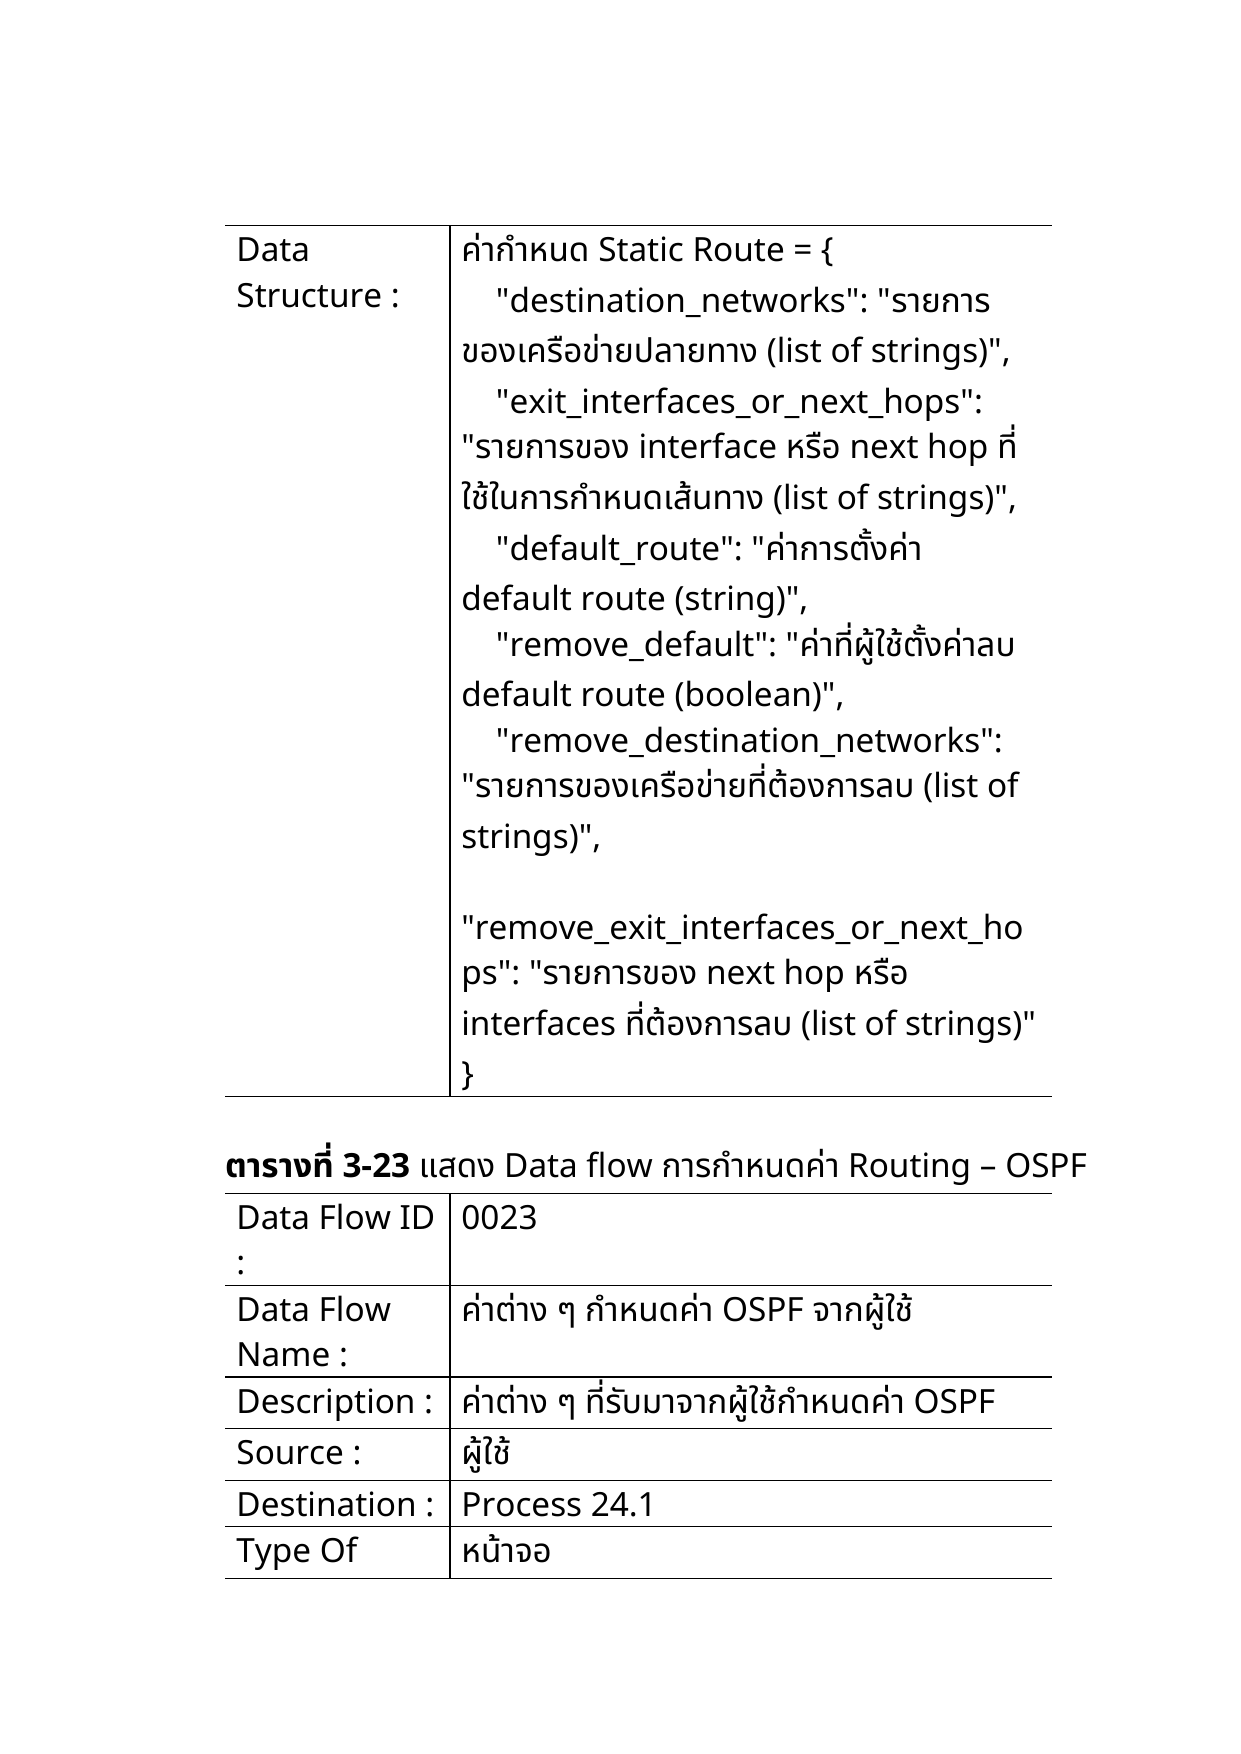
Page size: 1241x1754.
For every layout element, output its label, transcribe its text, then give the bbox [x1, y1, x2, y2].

table_cell ผู้ใช้ [451, 1429, 1052, 1479]
table_header 0023 [451, 1194, 1052, 1284]
text ตารางที่ 3-23 แสดง Data flow การกำหนดค่า Routing – OSPF [225, 1142, 1090, 1193]
table_cell หน้าจอ [451, 1527, 1052, 1577]
table_cell Destination : [225, 1481, 449, 1526]
table_cell ค่าต่าง ๆ กำหนดค่า OSPF จากผู้ใช้ [451, 1286, 1052, 1376]
table_cell Process 24.1 [451, 1481, 1052, 1526]
table_cell Source : [225, 1429, 449, 1479]
table_cell Data Flow Name : [225, 1286, 449, 1376]
table_cell Description : [225, 1378, 449, 1428]
table_cell Type Of Data Flow : [225, 1527, 449, 1577]
table_header Data Flow ID : [225, 1194, 449, 1284]
table_cell ค่ากำหนด Static Route = { "destination_networks": "รายการของเครือข่ายปลายทาง (list of strings)", "exit_interfaces_or_next_hops": "รายการของ interface หรือ next hop ที่ใช้ในการกำหนดเส้นทาง (list of strings)", "default_route": "ค่าการตั้งค่า default route (string)", "remove_default": "ค่าที่ผู้ใช้ตั้งค่าลบ default route (boolean)", "remove_destination_networks": "รายการของเครือข่ายที่ต้องการลบ (list of strings)", "remove_exit_interfaces_or_next_hops": "รายการของ next hop หรือ interfaces ที่ต้องการลบ (list of strings)" } [451, 226, 1052, 1096]
table_cell ค่าต่าง ๆ ที่รับมาจากผู้ใช้กำหนดค่า OSPF [451, 1378, 1052, 1428]
table_cell Data Structure : [225, 226, 449, 1096]
